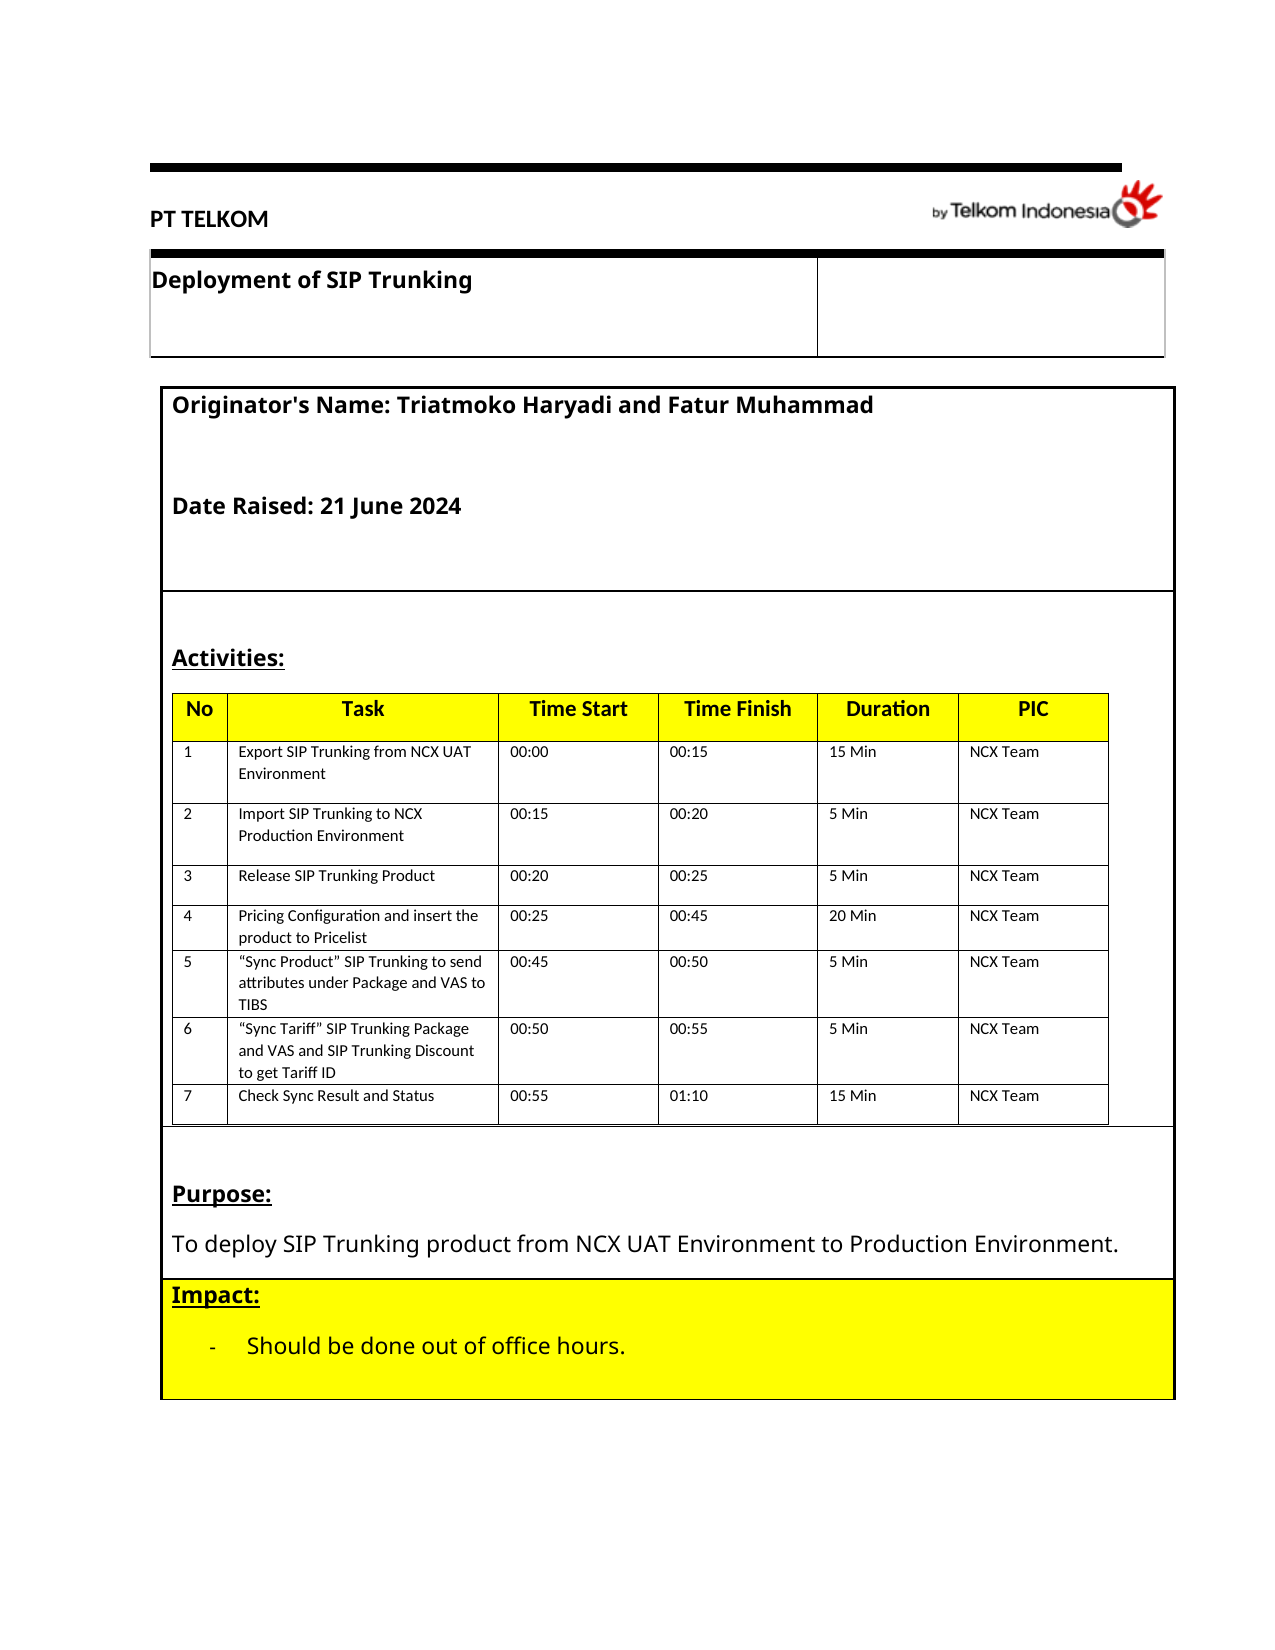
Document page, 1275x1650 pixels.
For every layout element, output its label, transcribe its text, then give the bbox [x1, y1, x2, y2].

subtitle PT TELKOM [150, 172, 1122, 234]
table_header [818, 258, 1164, 356]
table_cell Activities: [163, 592, 1173, 1126]
table_cell Purpose: To deploy SIP Trunking product from NCX UAT Environment to Production Environment. [163, 1127, 1173, 1278]
picture [932, 180, 1163, 228]
table_cell Impact: Should be done out of office hours. [163, 1280, 1173, 1399]
table_header Originator's Name: Triatmoko Haryadi and Fatur Muhammad Date Raised: 21 June 2024 [163, 389, 1173, 590]
table_header Deployment of SIP Trunking [151, 258, 817, 356]
